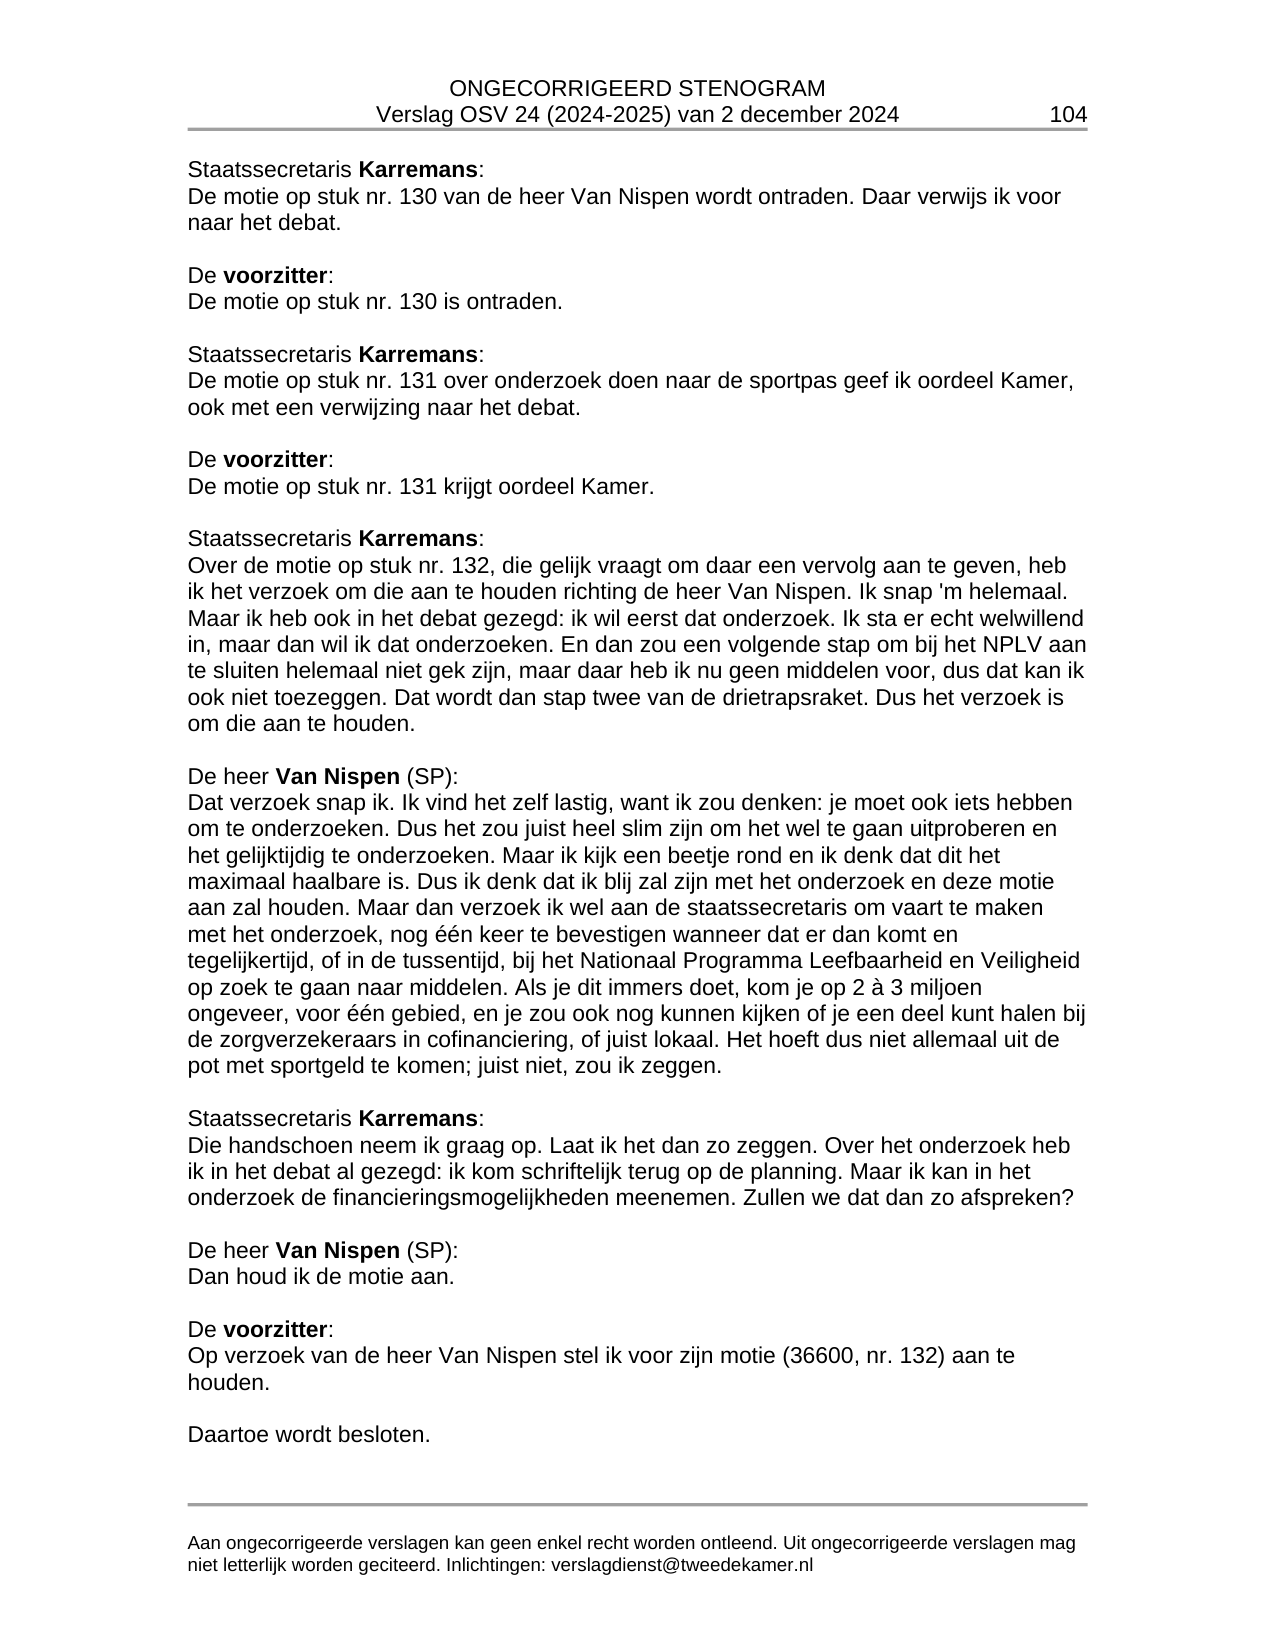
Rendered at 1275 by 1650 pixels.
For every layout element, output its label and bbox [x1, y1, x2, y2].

text [187, 156, 1087, 1474]
